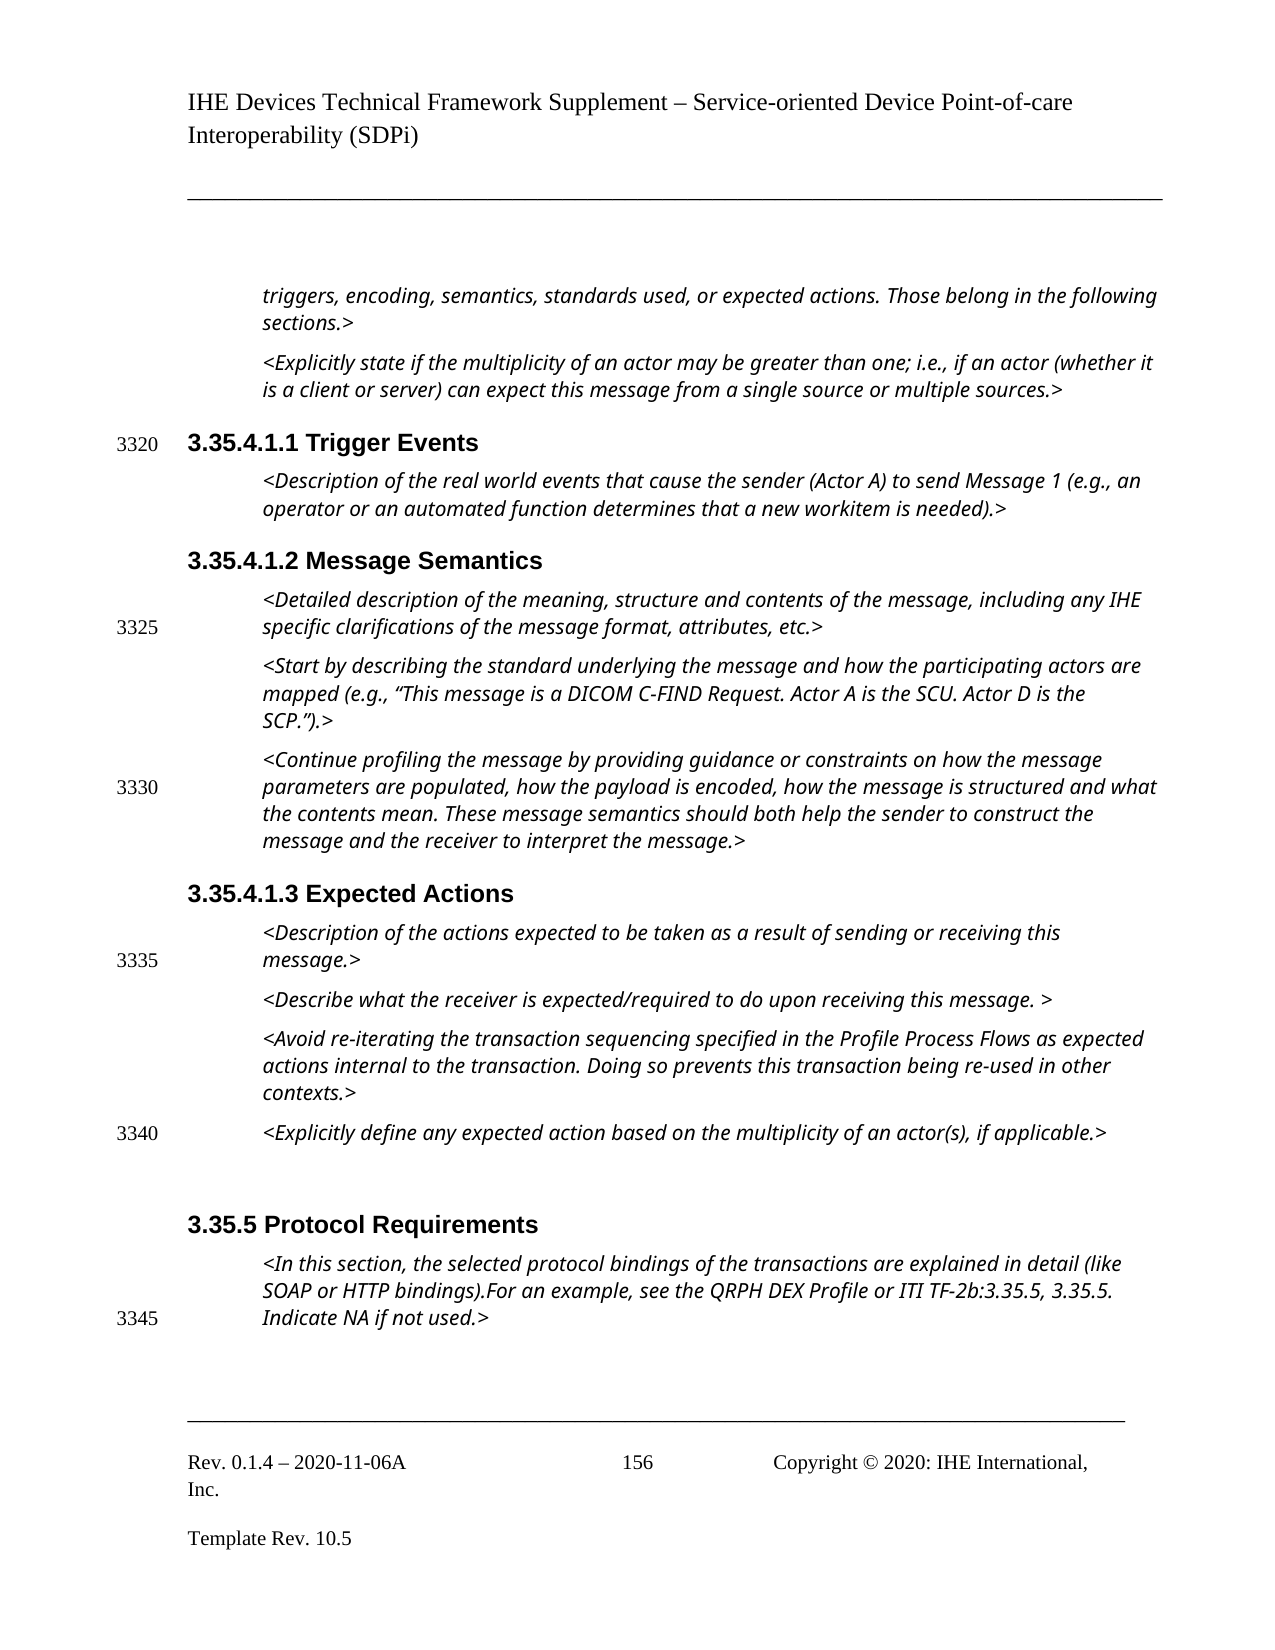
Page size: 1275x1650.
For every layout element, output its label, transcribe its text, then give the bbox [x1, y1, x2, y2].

subtitle 3.35.4.1.3 Expected Actions [187, 879, 1162, 908]
text <Avoid re-iterating the transaction sequencing specified in the Profile Process Flows as expected actions internal to the transaction. Doing so prevents this transaction being re-used in other contexts.> [262, 1025, 1162, 1106]
text <Describe what the receiver is expected/required to do upon receiving this message. > [262, 985, 1162, 1012]
text <Start by describing the standard underlying the message and how the participating actors are mapped (e.g., “This message is a DICOM C-FIND Request. Actor A is the SCU. Actor D is the SCP.”).> [262, 652, 1162, 733]
text <Description of the real world events that cause the sender (Actor A) to send Message 1 (e.g., an operator or an automated function determines that a new workitem is needed).> [262, 467, 1162, 521]
subtitle 3.35.4.1.1 Trigger Events [187, 428, 1162, 457]
text <Explicitly state if the multiplicity of an actor may be greater than one; i.e., if an actor (whether it is a client or server) can expect this message from a single source or multiple sources.> [262, 349, 1162, 403]
text <Description of the actions expected to be taken as a result of sending or receiving this message.> [262, 919, 1162, 973]
subtitle 3.35.4.1.2 Message Semantics [187, 546, 1162, 575]
text <In this section, the selected protocol bindings of the transactions are explained in detail (like SOAP or HTTP bindings).For an example, see the QRPH DEX Profile or ITI TF-2b:3.35.5, 3.35.5. Indicate NA if not used.> [262, 1249, 1162, 1331]
text <Continue profiling the message by providing guidance or constraints on how the message parameters are populated, how the payload is encoded, how the message is structured and what the contents mean. These message semantics should both help the sender to construct the message and the receiver to interpret the message.> [262, 746, 1162, 854]
text <Explicitly define any expected action based on the multiplicity of an actor(s), if applicable.> [262, 1119, 1162, 1146]
text <Detailed description of the meaning, structure and contents of the message, including any IHE specific clarifications of the message format, attributes, etc.> [262, 586, 1162, 640]
subtitle 3.35.5 Protocol Requirements [187, 1210, 1162, 1239]
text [262, 282, 1162, 336]
